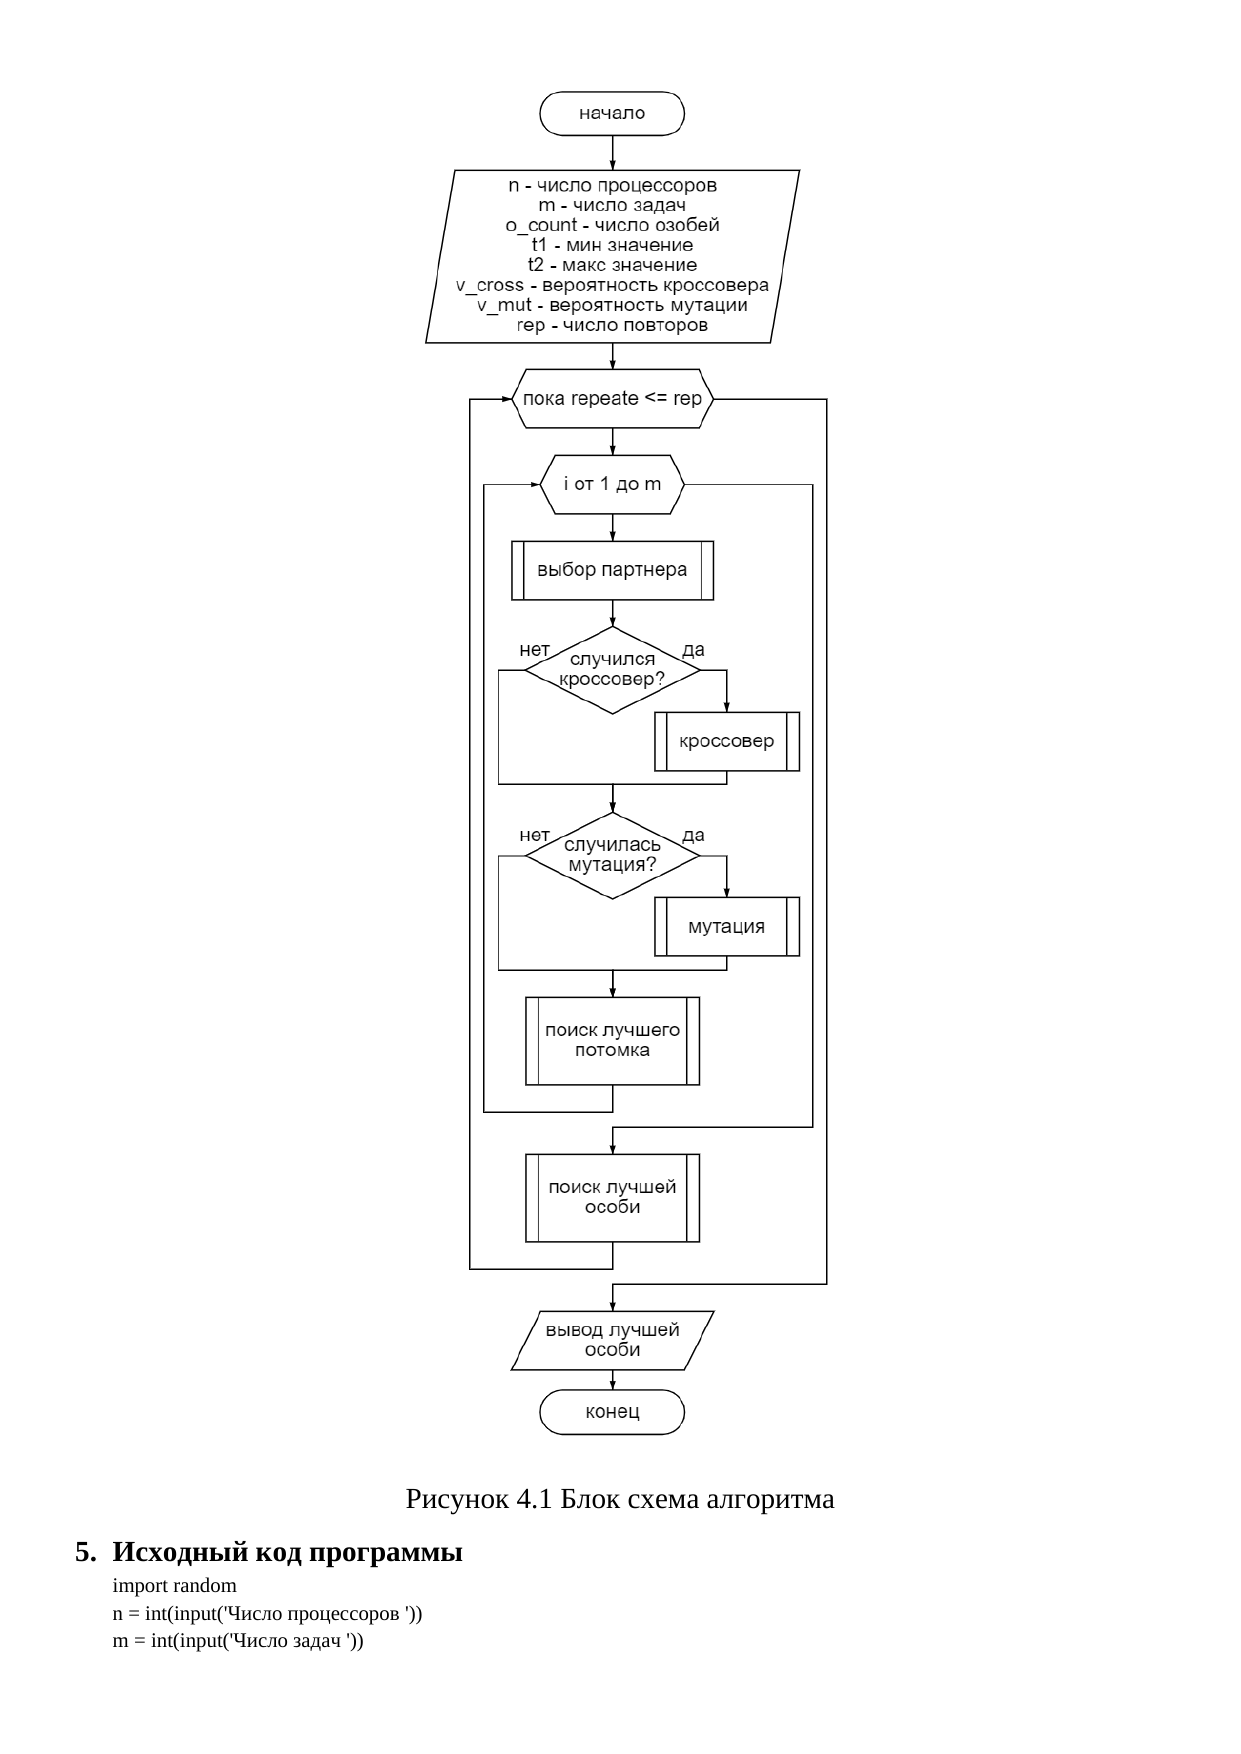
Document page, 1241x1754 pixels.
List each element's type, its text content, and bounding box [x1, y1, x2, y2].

list m = int(input('Число задач ')) [112, 1628, 1165, 1652]
list n = int(input('Число процессоров ')) [112, 1601, 1165, 1624]
list Исходный код программы [75, 1534, 1165, 1568]
text Рисунок 4.1 Блок схема алгоритма [75, 1482, 1165, 1515]
picture [397, 75, 843, 1463]
list import random [112, 1573, 1165, 1597]
